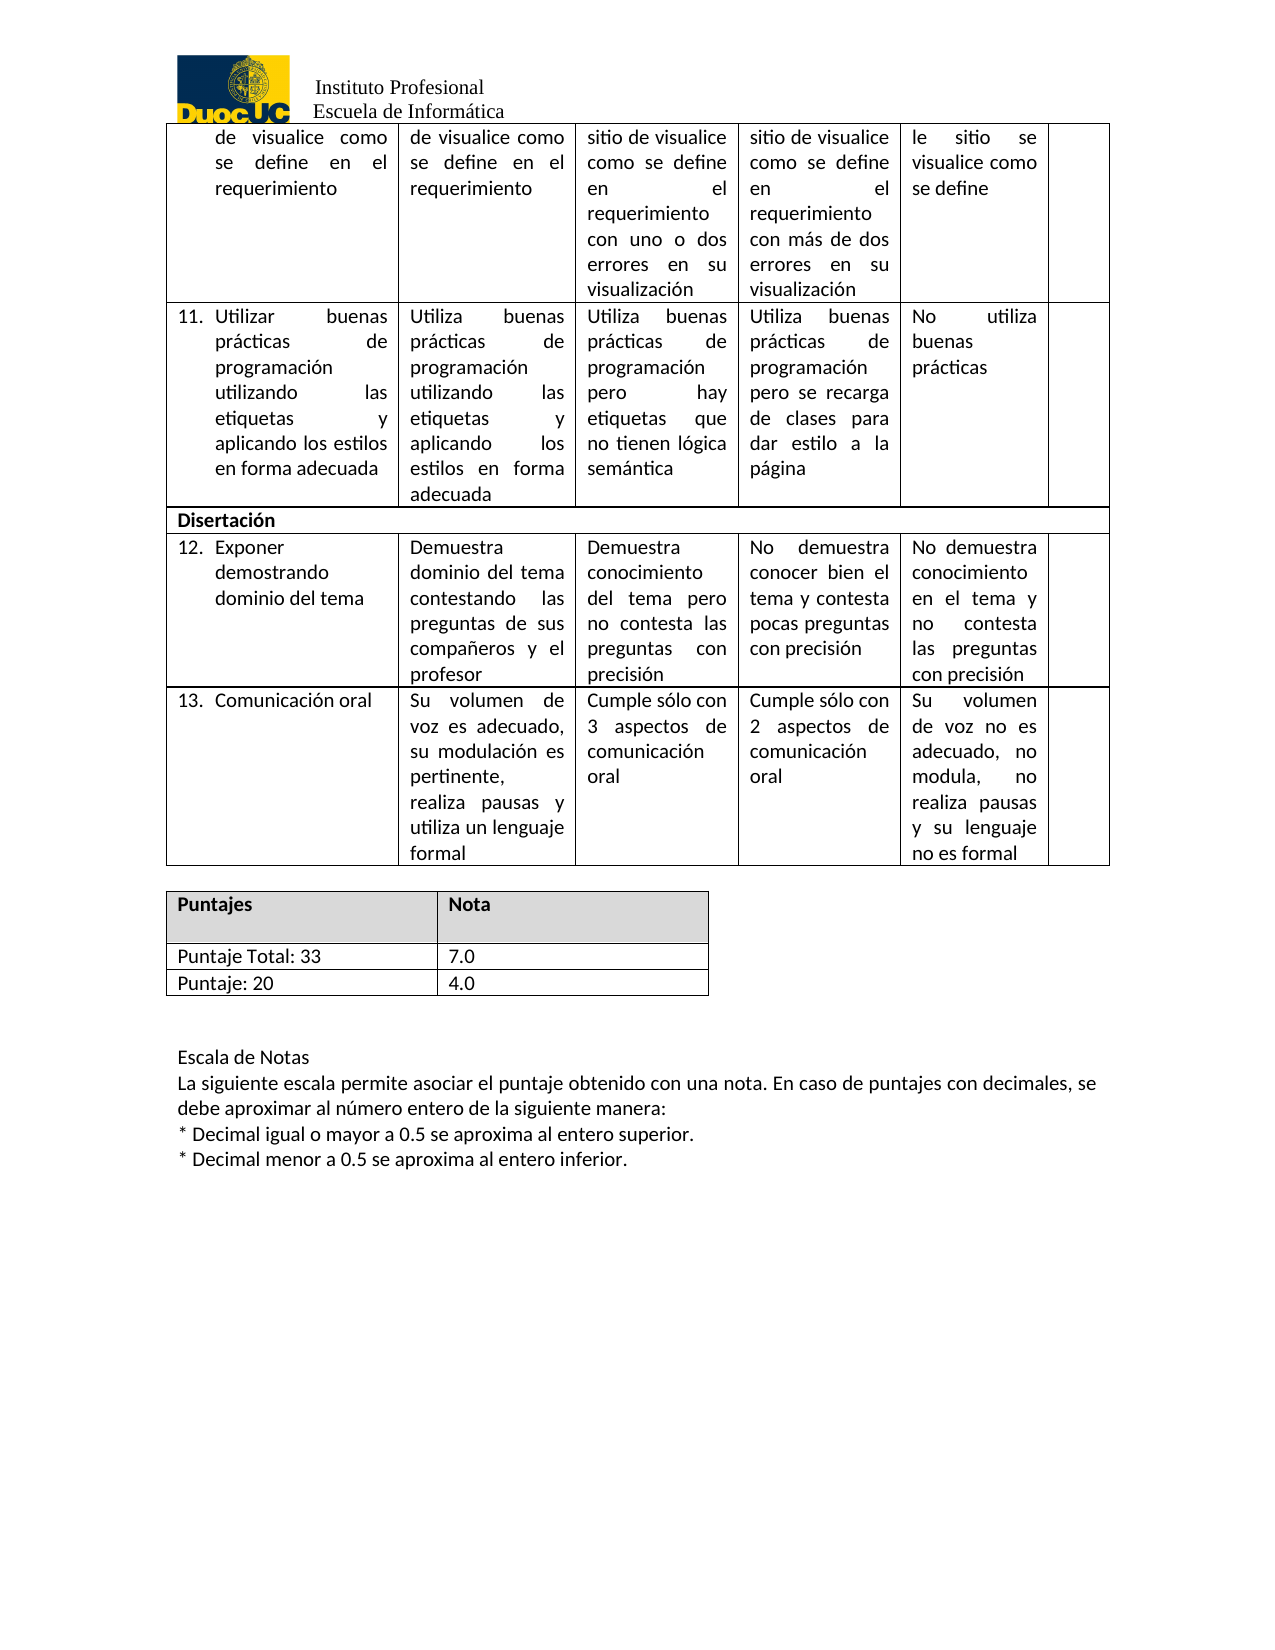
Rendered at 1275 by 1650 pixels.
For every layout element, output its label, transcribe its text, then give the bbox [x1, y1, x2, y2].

table_cell No demuestra conocimiento en el tema y no contesta las preguntas con precisión [901, 534, 1048, 686]
table_cell Utiliza buenas prácticas de programación utilizando las etiquetas y aplicando los estilos en forma adecuada [399, 303, 575, 506]
table_cell 7.0 [438, 944, 708, 969]
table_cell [167, 124, 398, 302]
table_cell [739, 124, 900, 302]
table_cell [576, 124, 738, 302]
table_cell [399, 124, 575, 302]
table_cell Utilizar buenas prácticas de programación utilizando las etiquetas y aplicando los estilos en forma adecuada [167, 303, 398, 506]
table_cell Puntaje Total: 33 [167, 944, 437, 969]
picture [177, 55, 290, 123]
table_cell Disertación [167, 508, 1109, 533]
table_cell 4.0 [438, 970, 708, 995]
table_cell Cumple sólo con 3 aspectos de comunicación oral [576, 688, 738, 865]
table_header Puntajes [167, 892, 437, 942]
table_cell No utiliza buenas prácticas [901, 303, 1048, 506]
table_cell Comunicación oral [167, 688, 398, 865]
table_cell Su volumen de voz no es adecuado, no modula, no realiza pausas y su lenguaje no es formal [901, 688, 1048, 865]
text La siguiente escala permite asociar el puntaje obtenido con una nota. En caso de puntajes con decimales, se debe aproximar al número entero de la siguiente manera: [177, 1070, 1098, 1121]
table_cell [1049, 688, 1109, 865]
text Escala de Notas [177, 1044, 1098, 1070]
table_cell Demuestra dominio del tema contestando las preguntas de sus compañeros y el profesor [399, 534, 575, 686]
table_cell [901, 124, 1048, 302]
table_cell Cumple sólo con 2 aspectos de comunicación oral [739, 688, 900, 865]
table_cell Puntaje: 20 [167, 970, 437, 995]
table_cell No demuestra conocer bien el tema y contesta pocas preguntas con precisión [739, 534, 900, 686]
table_cell Utiliza buenas prácticas de programación pero hay etiquetas que no tienen lógica semántica [576, 303, 738, 506]
table_cell Exponer demostrando dominio del tema [167, 534, 398, 686]
table_cell [1049, 124, 1109, 302]
table_cell Su volumen de voz es adecuado, su modulación es pertinente, realiza pausas y utiliza un lenguaje formal [399, 688, 575, 865]
table_cell Utiliza buenas prácticas de programación pero se recarga de clases para dar estilo a la página [739, 303, 900, 506]
table_cell [1049, 303, 1109, 506]
table_header Nota [438, 892, 708, 942]
text * Decimal menor a 0.5 se aproxima al entero inferior. [177, 1146, 1098, 1172]
text * Decimal igual o mayor a 0.5 se aproxima al entero superior. [177, 1121, 1098, 1146]
table_cell [1049, 534, 1109, 686]
table_cell Demuestra conocimiento del tema pero no contesta las preguntas con precisión [576, 534, 738, 686]
